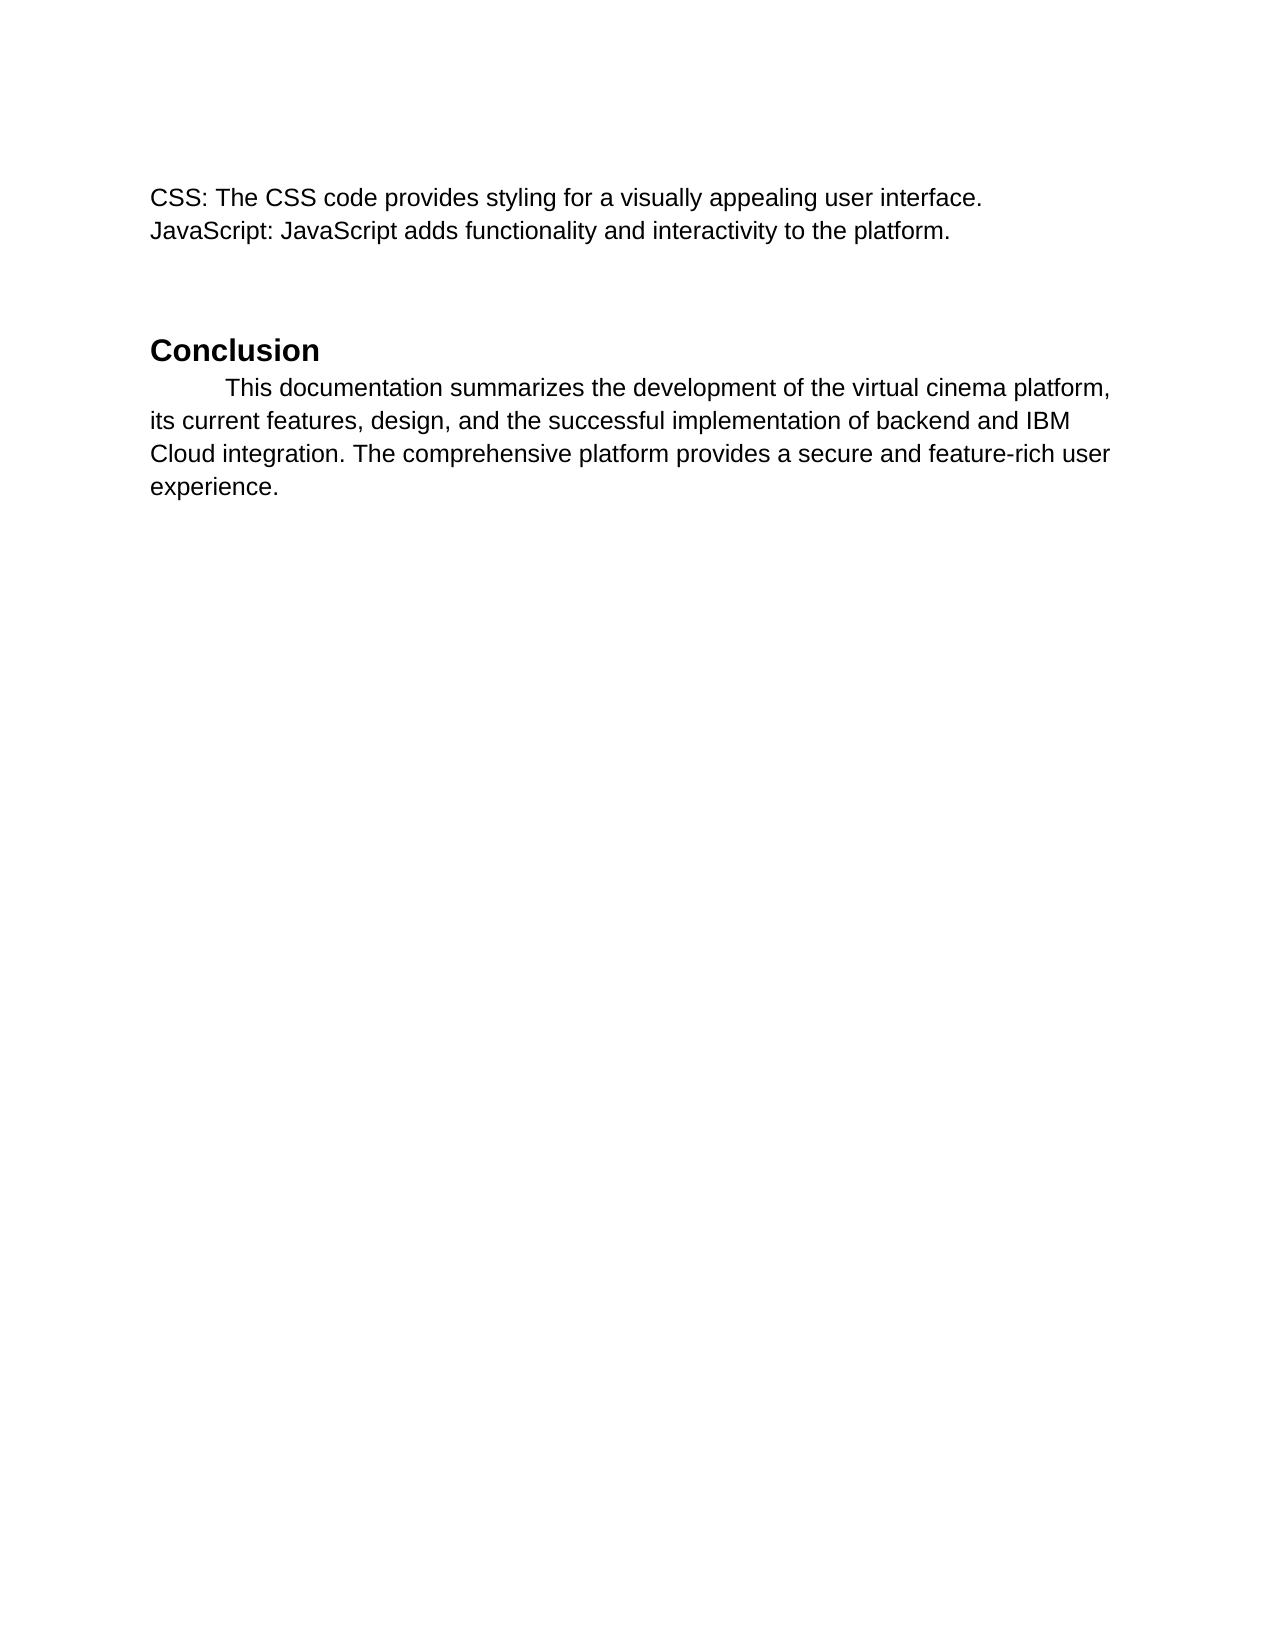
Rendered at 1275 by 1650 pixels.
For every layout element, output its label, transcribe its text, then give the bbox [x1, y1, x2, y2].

text CSS: The CSS code provides styling for a visually appealing user interface. [150, 183, 1125, 212]
text This documentation summarizes the development of the virtual cinema platform, its current features, design, and the successful implementation of backend and IBM Cloud integration. The comprehensive platform provides a secure and feature-rich user experience. [150, 373, 1125, 501]
text Conclusion [150, 332, 1125, 367]
text JavaScript: JavaScript adds functionality and interactivity to the platform. [150, 216, 1125, 245]
